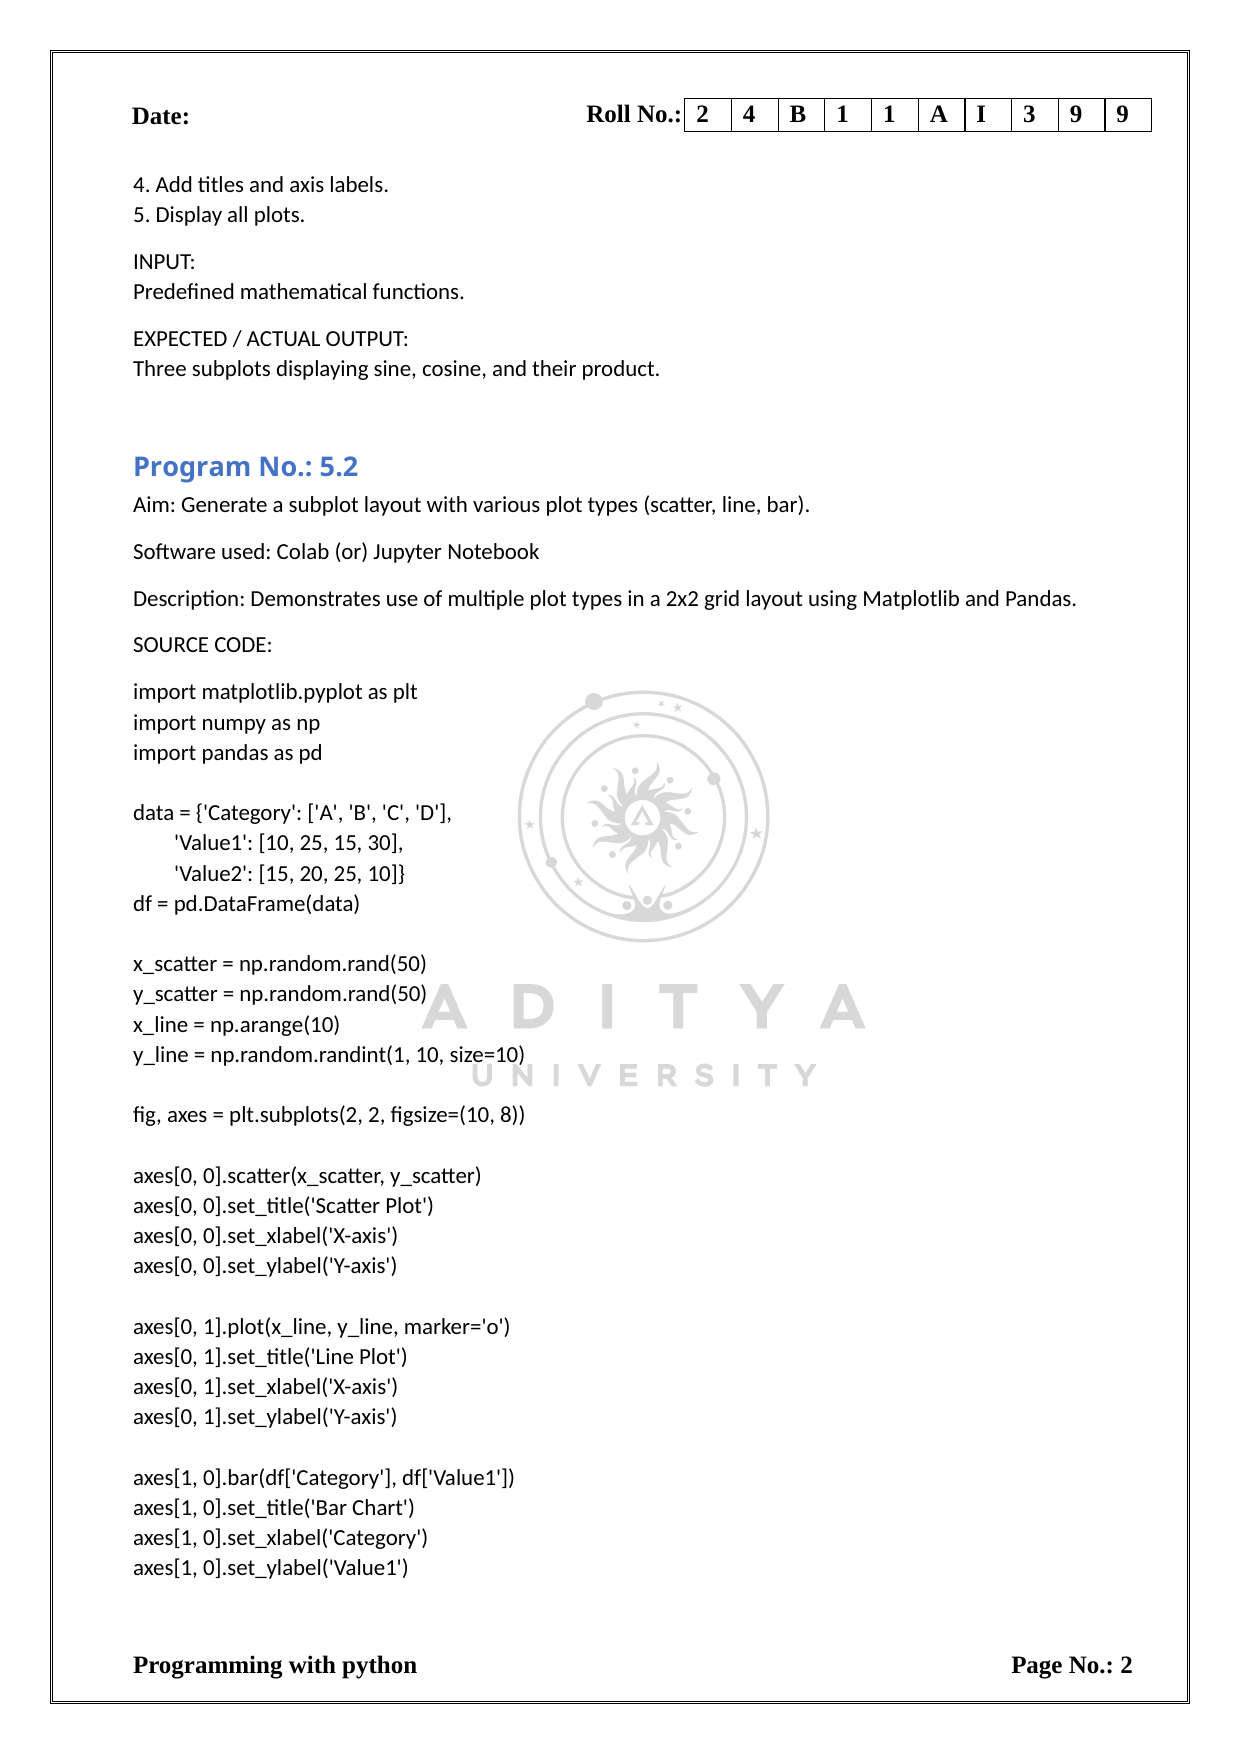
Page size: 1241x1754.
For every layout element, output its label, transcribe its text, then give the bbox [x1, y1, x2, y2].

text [133, 170, 1152, 228]
text Aim: Generate a subplot layout with various plot types (scatter, line, bar). [133, 490, 1152, 518]
text SOURCE CODE: [133, 631, 1152, 658]
text Software used: Colab (or) Jupyter Notebook [133, 537, 1152, 565]
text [133, 677, 1152, 1581]
text EXPECTED / ACTUAL OUTPUT: Three subplots displaying sine, cosine, and their product. [133, 324, 1152, 382]
subtitle Program No.: 5.2 [133, 405, 1152, 484]
text Description: Demonstrates use of multiple plot types in a 2x2 grid layout using Matplotlib and Pandas. [133, 584, 1152, 612]
text INPUT: Predefined mathematical functions. [133, 247, 1152, 305]
